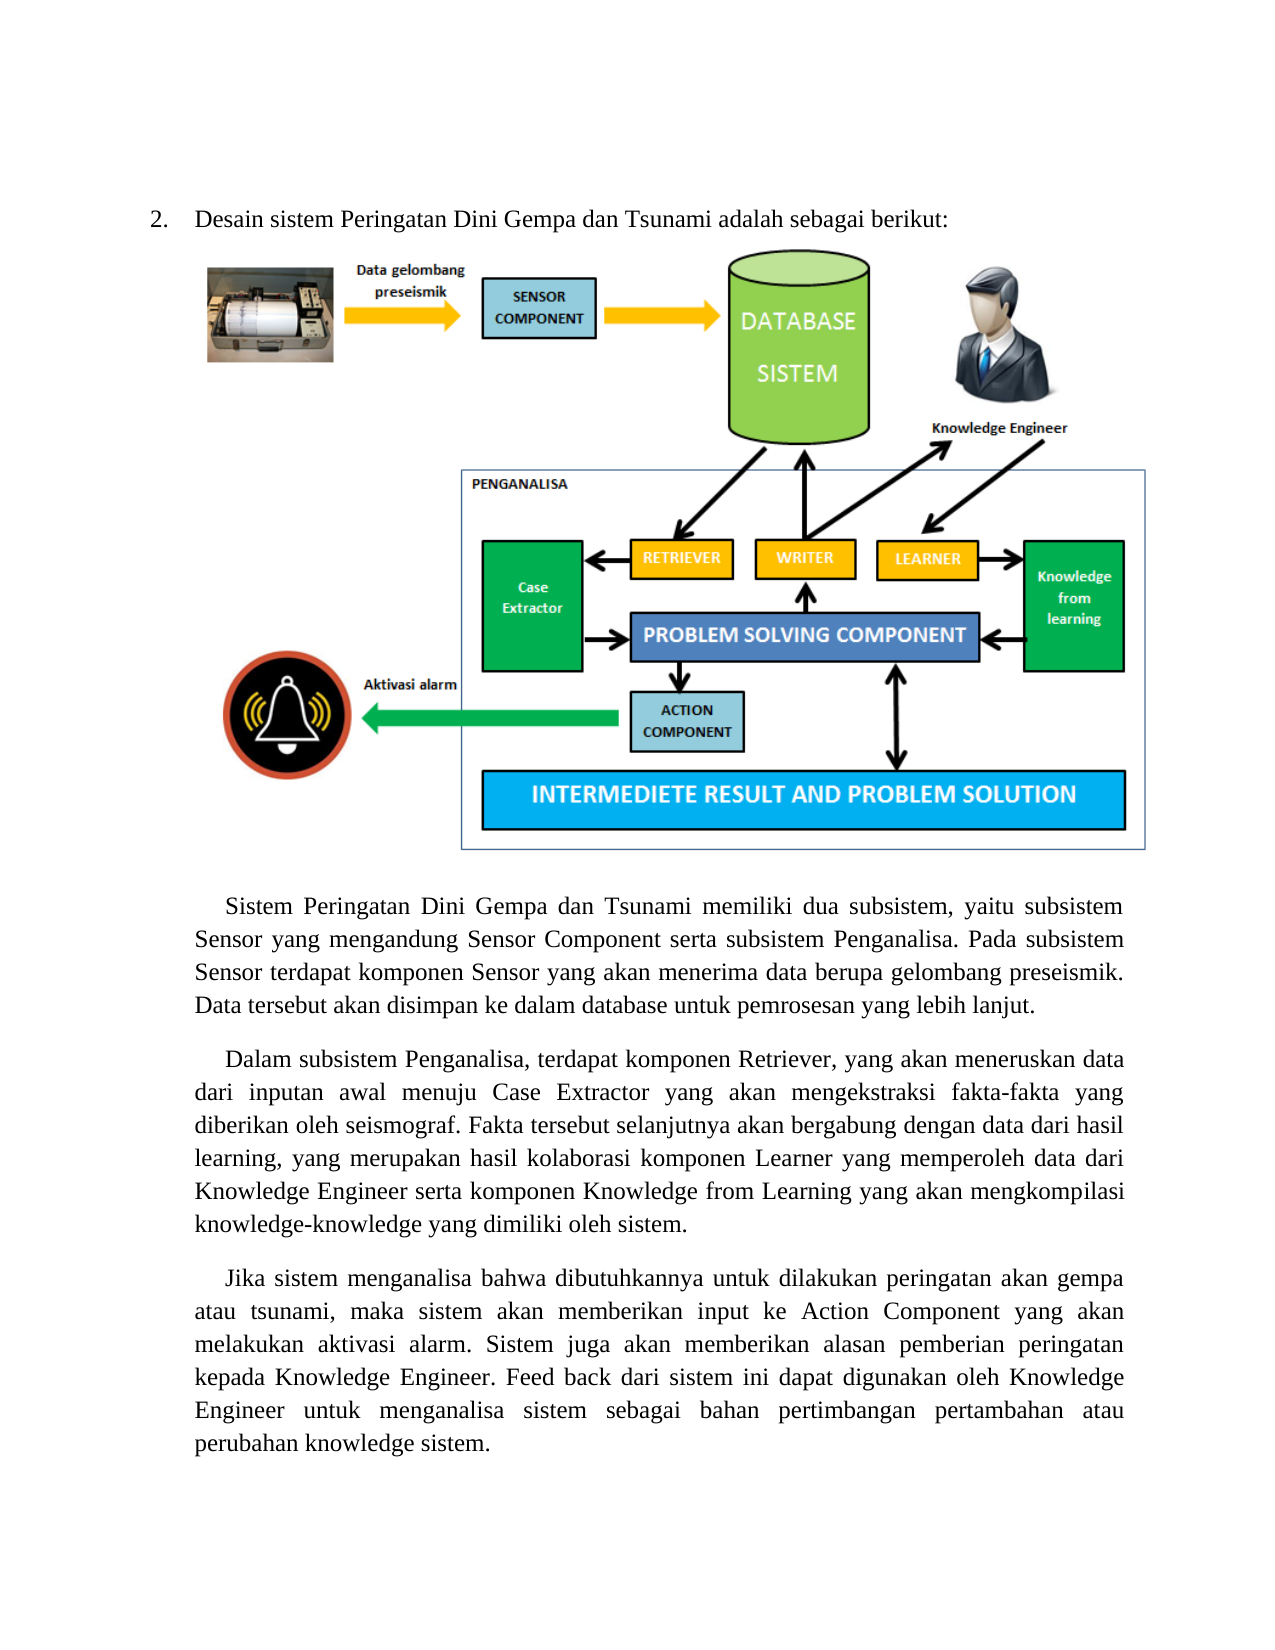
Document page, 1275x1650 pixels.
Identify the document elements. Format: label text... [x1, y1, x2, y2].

list Desain sistem Peringatan Dini Gempa dan Tsunami adalah sebagai berikut: [150, 204, 1125, 233]
list Dalam subsistem Penganalisa, terdapat komponen Retriever, yang akan meneruskan data dari inputan awal menuju Case Extractor yang akan mengekstraksi fakta-fakta yang diberikan oleh seismograf. Fakta tersebut selanjutnya akan bergabung dengan data dari hasil learning, yang merupakan hasil kolaborasi komponen Learner yang memperoleh data dari Knowledge Engineer serta komponen Knowledge from Learning yang akan mengkompilasi knowledge-knowledge yang dimiliki oleh sistem. [194, 1044, 1125, 1238]
list Sistem Peringatan Dini Gempa dan Tsunami memiliki dua subsistem, yaitu subsistem Sensor yang mengandung Sensor Component serta subsistem Penganalisa. Pada subsistem Sensor terdapat komponen Sensor yang akan menerima data berupa gelombang preseismik. Data tersebut akan disimpan ke dalam database untuk pemrosesan yang lebih lanjut. [194, 891, 1125, 1019]
list Jika sistem menganalisa bahwa dibutuhkannya untuk dilakukan peringatan akan gempa atau tsunami, maka sistem akan memberikan input ke Action Component yang akan melakukan aktivasi alarm. Sistem juga akan memberikan alasan pemberian peringatan kepada Knowledge Engineer. Feed back dari sistem ini dapat digunakan oleh Knowledge Engineer untuk menganalisa sistem sebagai bahan pertimbangan pertambahan atau perubahan knowledge sistem. [194, 1263, 1125, 1457]
picture [194, 236, 1170, 855]
